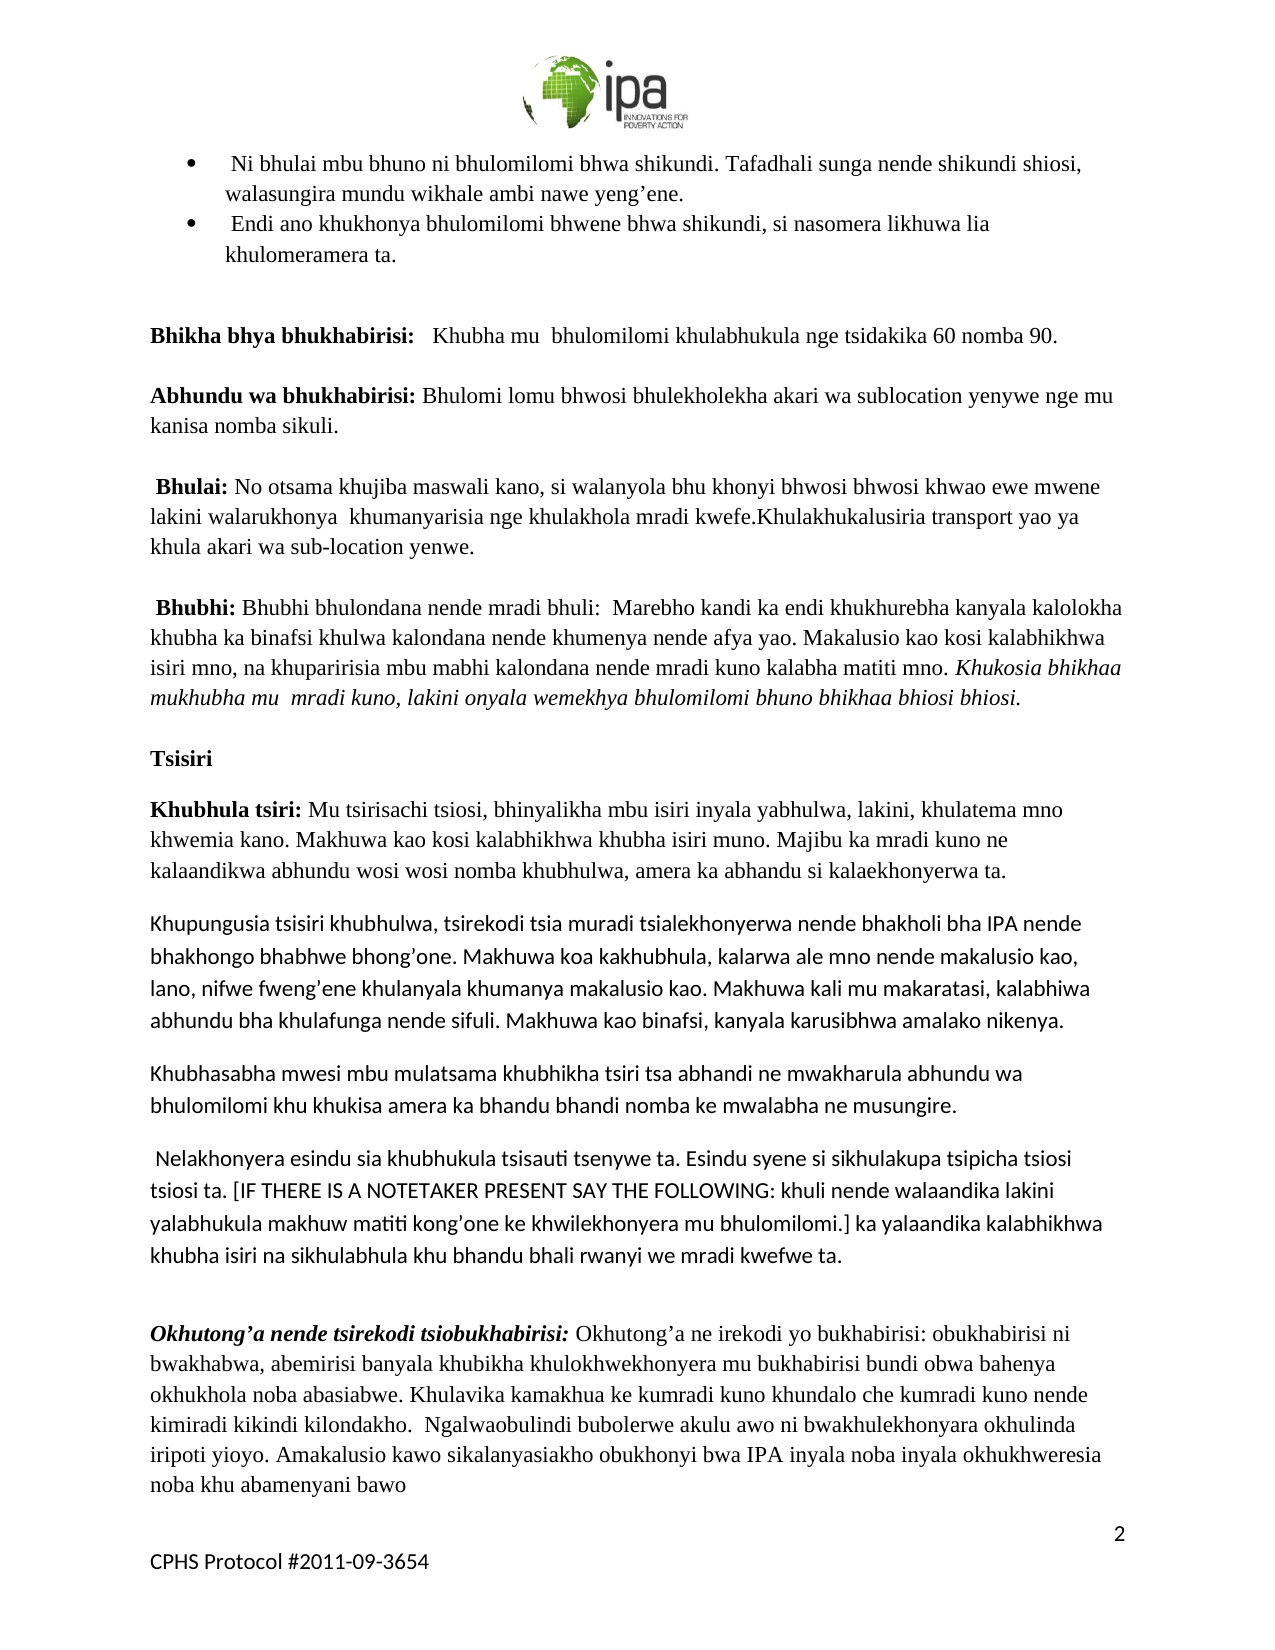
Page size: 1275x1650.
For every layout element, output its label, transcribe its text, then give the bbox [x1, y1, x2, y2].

text Bhulai: No otsama khujiba maswali kano, si walanyola bhu khonyi bhwosi bhwosi khwao ewe mwene lakini walarukhonya khumanyarisia nge khulakhola mradi kwefe.Khulakhukalusiria transport yao ya khula akari wa sub-location yenwe. [150, 473, 1125, 560]
text Abhundu wa bhukhabirisi: Bhulomi lomu bhwosi bhulekholekha akari wa sublocation yenywe nge mu kanisa nomba sikuli. [150, 382, 1125, 439]
text Tsisiri [150, 745, 1125, 771]
text Bhubhi: Bhubhi bhulondana nende mradi bhuli: Marebho kandi ka endi khukhurebha kanyala kalolokha khubha ka binafsi khulwa kalondana nende khumenya nende afya yao. Makalusio kao kosi kalabhikhwa isiri mno, na khuparirisia mbu mabhi kalondana nende mradi kuno kalabha matiti mno. Khukosia bhikhaa mukhubha mu mradi kuno, lakini onyala wemekhya bhulomilomi bhuno bhikhaa bhiosi bhiosi. [150, 594, 1125, 711]
text Okhutong’a nende tsirekodi tsiobukhabirisi: Okhutong’a ne irekodi yo bukhabirisi: obukhabirisi ni bwakhabwa, abemirisi banyala khubikha khulokhwekhonyera mu bukhabirisi bundi obwa bahenya okhukhola noba abasiabwe. Khulavika kamakhua ke kumradi kuno khundalo che kumradi kuno nende kimiradi kikindi kilondakho. Ngalwaobulindi bubolerwe akulu awo ni bwakhulekhonyara okhulinda iripoti yioyo. Amakalusio kawo sikalanyasiakho obukhonyi bwa IPA inyala noba inyala okhukhweresia noba khu abamenyani bawo [150, 1320, 1125, 1498]
text Khubhula tsiri: Mu tsirisachi tsiosi, bhinyalikha mbu isiri inyala yabhulwa, lakini, khulatema mno khwemia kano. Makhuwa kao kosi kalabhikhwa khubha isiri muno. Majibu ka mradi kuno ne kalaandikwa abhundu wosi wosi nomba khubhulwa, amera ka abhandu si kalaekhonyerwa ta. [150, 796, 1125, 884]
text Khubhasabha mwesi mbu mulatsama khubhikha tsiri tsa abhandi ne mwakharula abhundu wa bhulomilomi khu khukisa amera ka bhandu bhandi nomba ke mwalabha ne musungire. [150, 1059, 1125, 1119]
list Ni bhulai mbu bhuno ni bhulomilomi bhwa shikundi. Tafadhali sunga nende shikundi shiosi, walasungira mundu wikhale ambi nawe yeng’ene. [187, 150, 1125, 207]
list Endi ano khukhonya bhulomilomi bhwene bhwa shikundi, si nasomera likhuwa lia khulomeramera ta. [187, 210, 1125, 267]
text Khupungusia tsisiri khubhulwa, tsirekodi tsia muradi tsialekhonyerwa nende bhakholi bha IPA nende bhakhongo bhabhwe bhong’one. Makhuwa koa kakhubhula, kalarwa ale mno nende makalusio kao, lano, nifwe fweng’ene khulanyala khumanya makalusio kao. Makhuwa kali mu makaratasi, kalabhiwa abhundu bha khulafunga nende sifuli. Makhuwa kao binafsi, kanyala karusibhwa amalako nikenya. [150, 909, 1125, 1034]
text Bhikha bhya bhukhabirisi: Khubha mu bhulomilomi khulabhukula nge tsidakika 60 nomba 90. [150, 322, 1125, 348]
text Nelakhonyera esindu sia khubhukula tsisauti tsenywe ta. Esindu syene si sikhulakupa tsipicha tsiosi tsiosi ta. [IF THERE IS A NOTETAKER PRESENT SAY THE FOLLOWING: khuli nende walaandika lakini yalabhukula makhuw matiti kong’one ke khwilekhonyera mu bhulomilomi.] ka yalaandika kalabhikhwa khubha isiri na sikhulabhula khu bhandu bhali rwanyi we mradi kwefwe ta. [150, 1144, 1125, 1269]
picture [514, 50, 695, 140]
